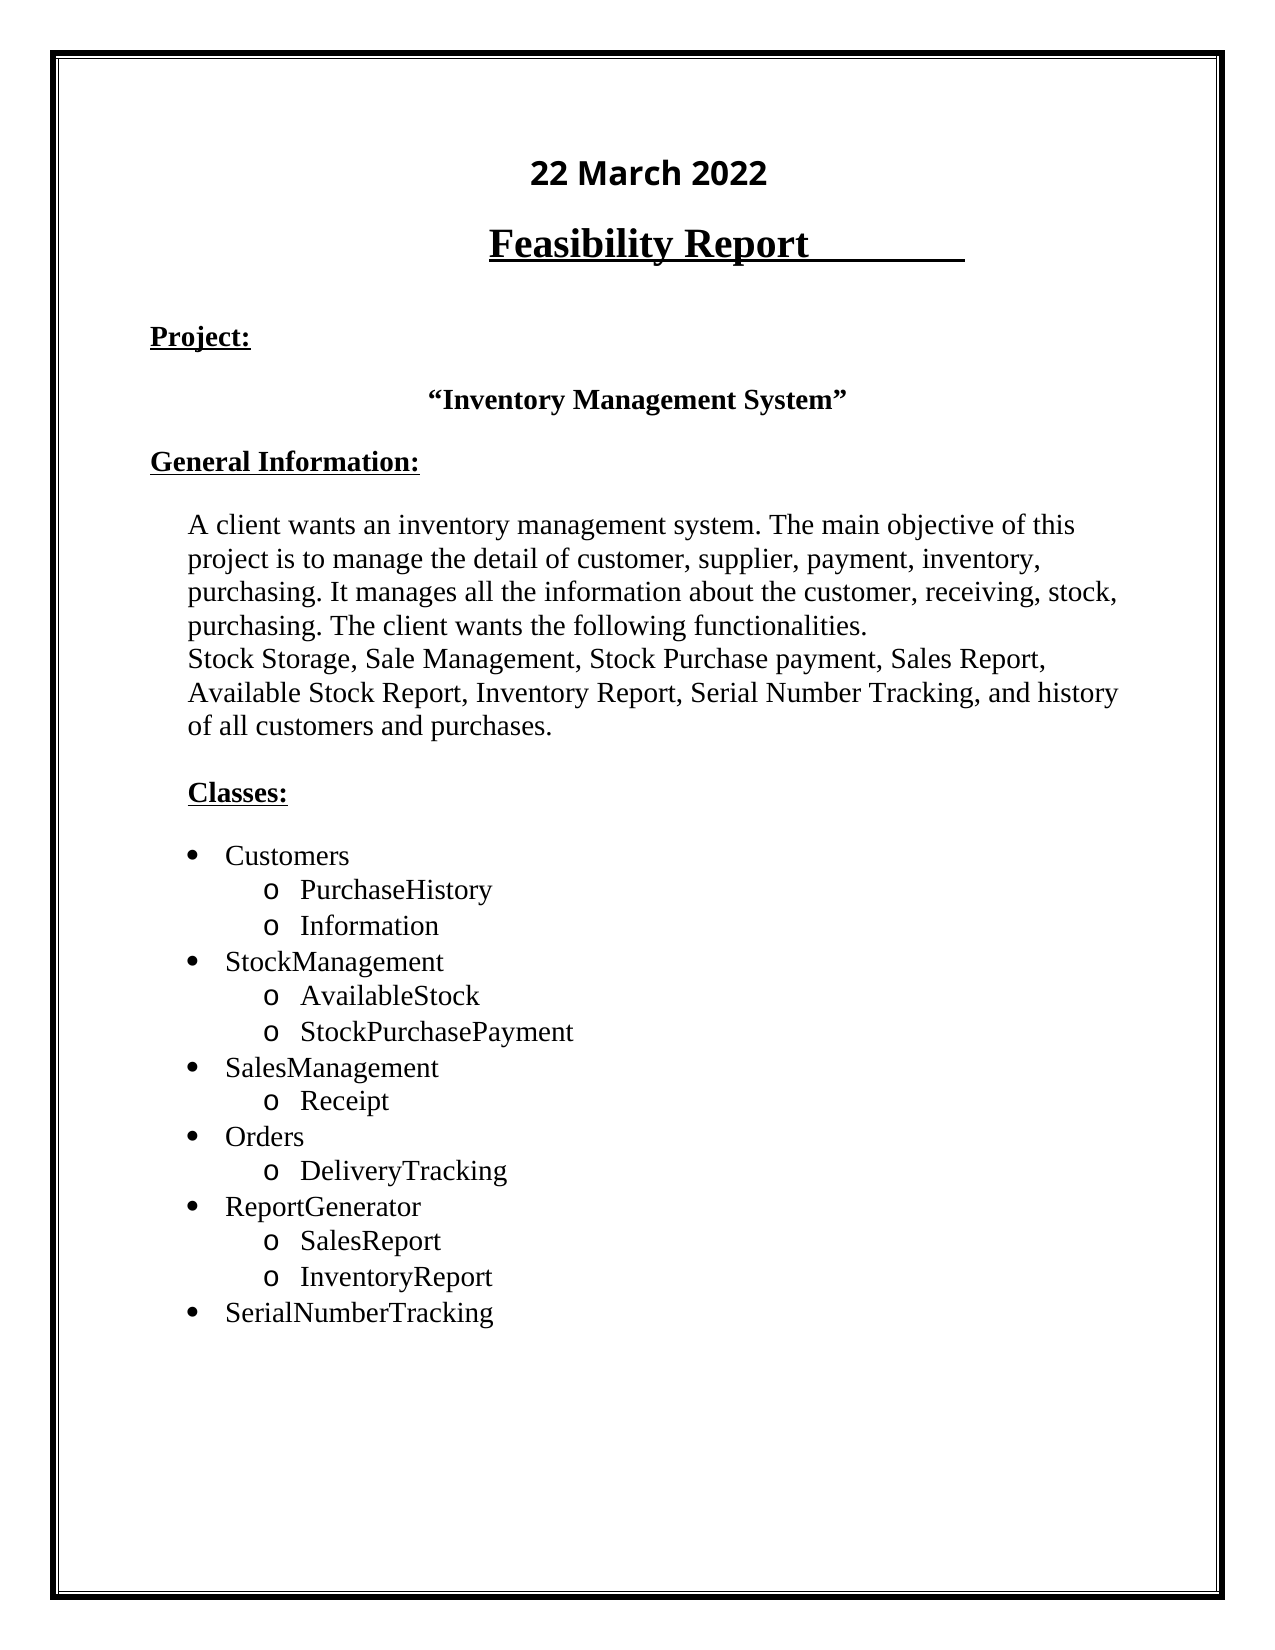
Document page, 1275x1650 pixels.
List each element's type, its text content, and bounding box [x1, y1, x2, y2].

list Orders [187, 1119, 1125, 1153]
list PurchaseHistory [262, 872, 1125, 908]
list Customers [187, 838, 1125, 872]
list DeliveryTracking [262, 1153, 1125, 1189]
list Receipt [262, 1083, 1125, 1119]
list Information [262, 908, 1125, 944]
text Project: [150, 319, 1125, 353]
list StockPurchasePayment [262, 1014, 1125, 1050]
text Classes: [187, 776, 1125, 809]
text A client wants an inventory management system. The main objective of this project is to manage the detail of customer, supplier, payment, inventory, purchasing. It manages all the information about the customer, receiving, stock, purchasing. The client wants the following functionalities. [187, 507, 1125, 641]
text General Information: [150, 444, 1125, 478]
list SalesReport [262, 1223, 1125, 1259]
text Stock Storage, Sale Management, Stock Purchase payment, Sales Report, Available Stock Report, Inventory Report, Serial Number Tracking, and history of all customers and purchases. [187, 641, 1125, 742]
list AvailableStock [262, 978, 1125, 1014]
list InventoryReport [262, 1259, 1125, 1295]
list SalesManagement [187, 1050, 1125, 1083]
text Feasibility Report [172, 218, 1125, 266]
list ReportGenerator [187, 1189, 1125, 1223]
list StockManagement [187, 944, 1125, 978]
list SerialNumberTracking [187, 1295, 1125, 1328]
text 22 March 2022 [172, 150, 1125, 195]
text “Inventory Management System” [150, 382, 1125, 415]
